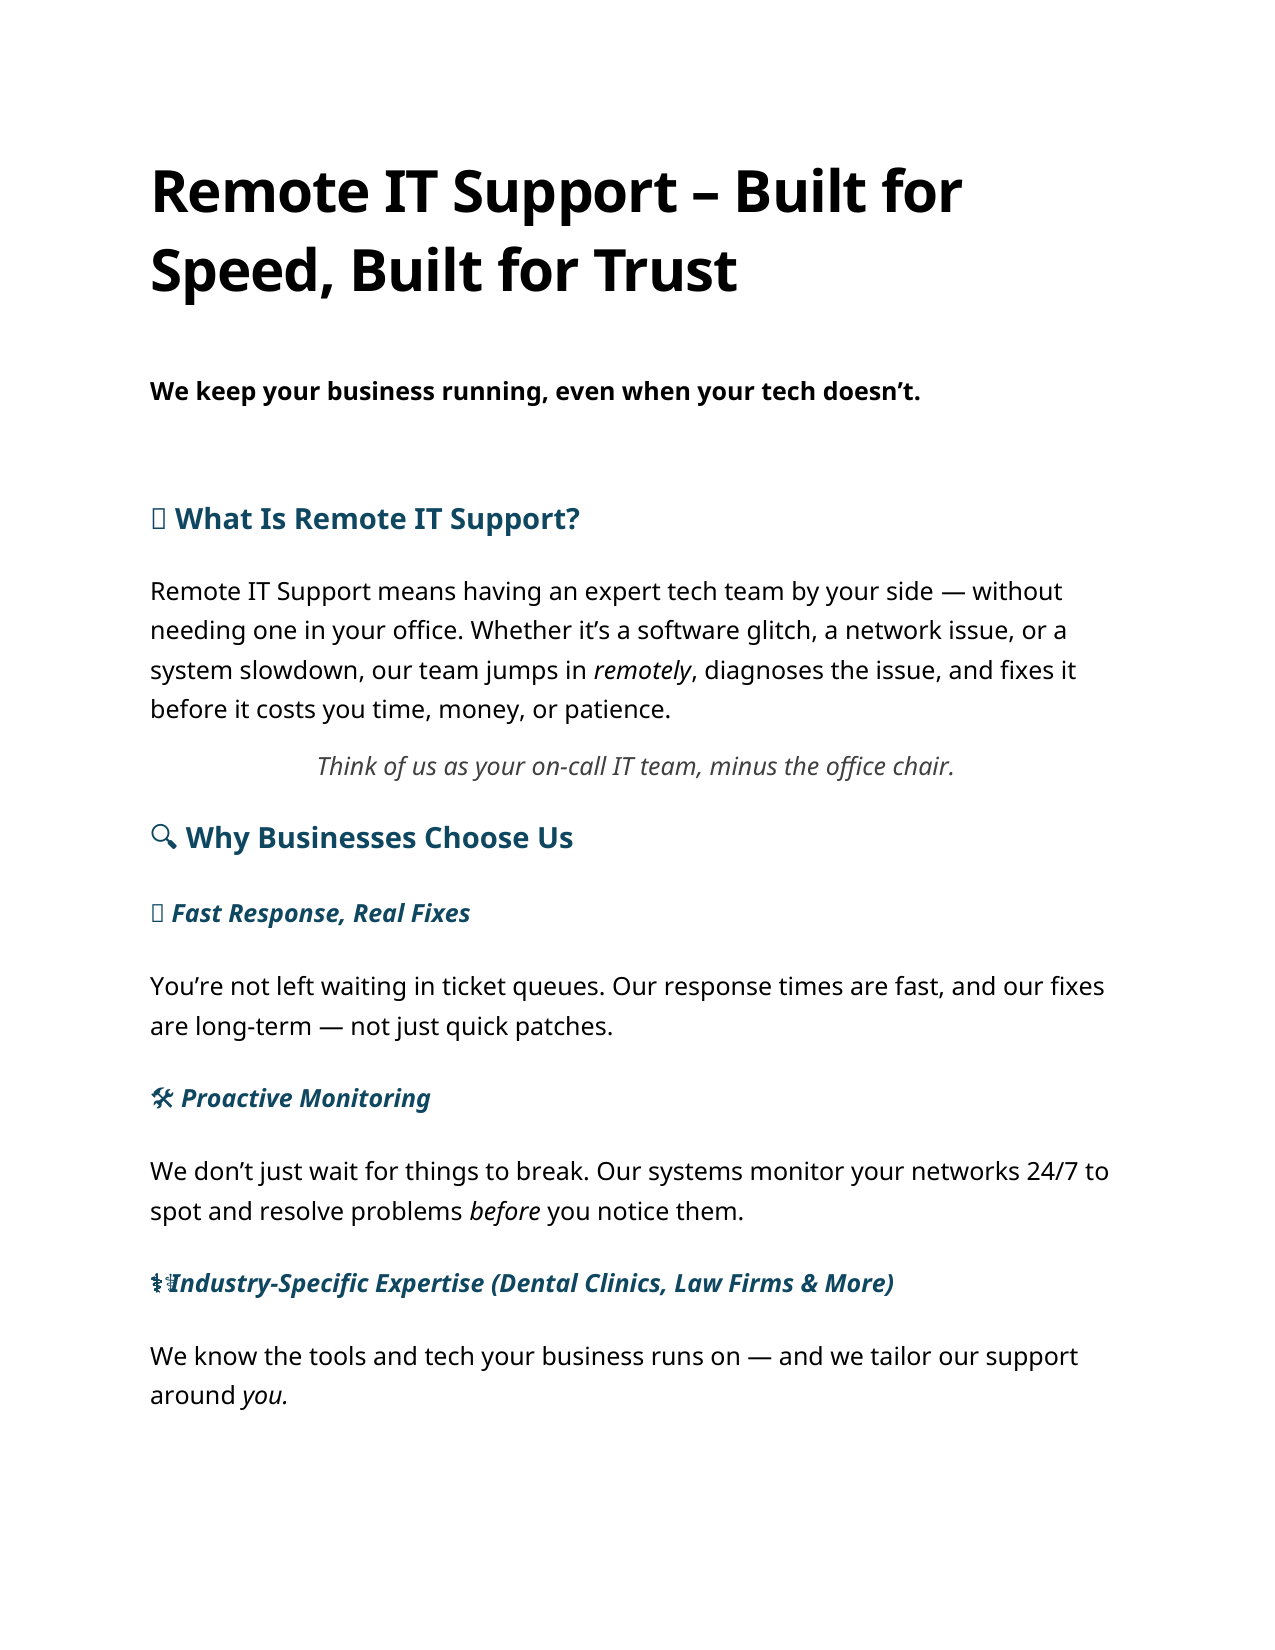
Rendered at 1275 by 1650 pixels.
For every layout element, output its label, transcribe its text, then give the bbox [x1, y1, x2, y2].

subtitle ✅ Fast Response, Real Fixes [150, 896, 1125, 930]
text Remote IT Support means having an expert tech team by your side — without needing one in your office. Whether it’s a software glitch, a network issue, or a system slowdown, our team jumps in remotely, diagnoses the issue, and fixes it before it costs you time, money, or patience. [150, 573, 1125, 726]
subtitle 🛠️ Proactive Monitoring [150, 1081, 1125, 1115]
text We don’t just wait for things to break. Our systems monitor your networks 24/7 to spot and resolve problems before you notice them. [150, 1154, 1125, 1227]
title Remote IT Support – Built for Speed, Built for Trust [150, 150, 1125, 309]
text Think of us as your on-call IT team, minus the office chair. [150, 748, 1125, 782]
text You’re not left waiting in ticket queues. Our response times are fast, and our fixes are long-term — not just quick patches. [150, 969, 1125, 1042]
text We know the tools and tech your business runs on — and we tailor our support around you. [150, 1338, 1125, 1412]
subtitle 🧠 What Is Remote IT Support? [150, 498, 1125, 538]
subtitle 🧑‍⚕️ Industry-Specific Expertise (Dental Clinics, Law Firms & More) [150, 1266, 1125, 1300]
subtitle 🔍 Why Businesses Choose Us [150, 817, 1125, 857]
text We keep your business running, even when your tech doesn’t. [150, 373, 1125, 407]
